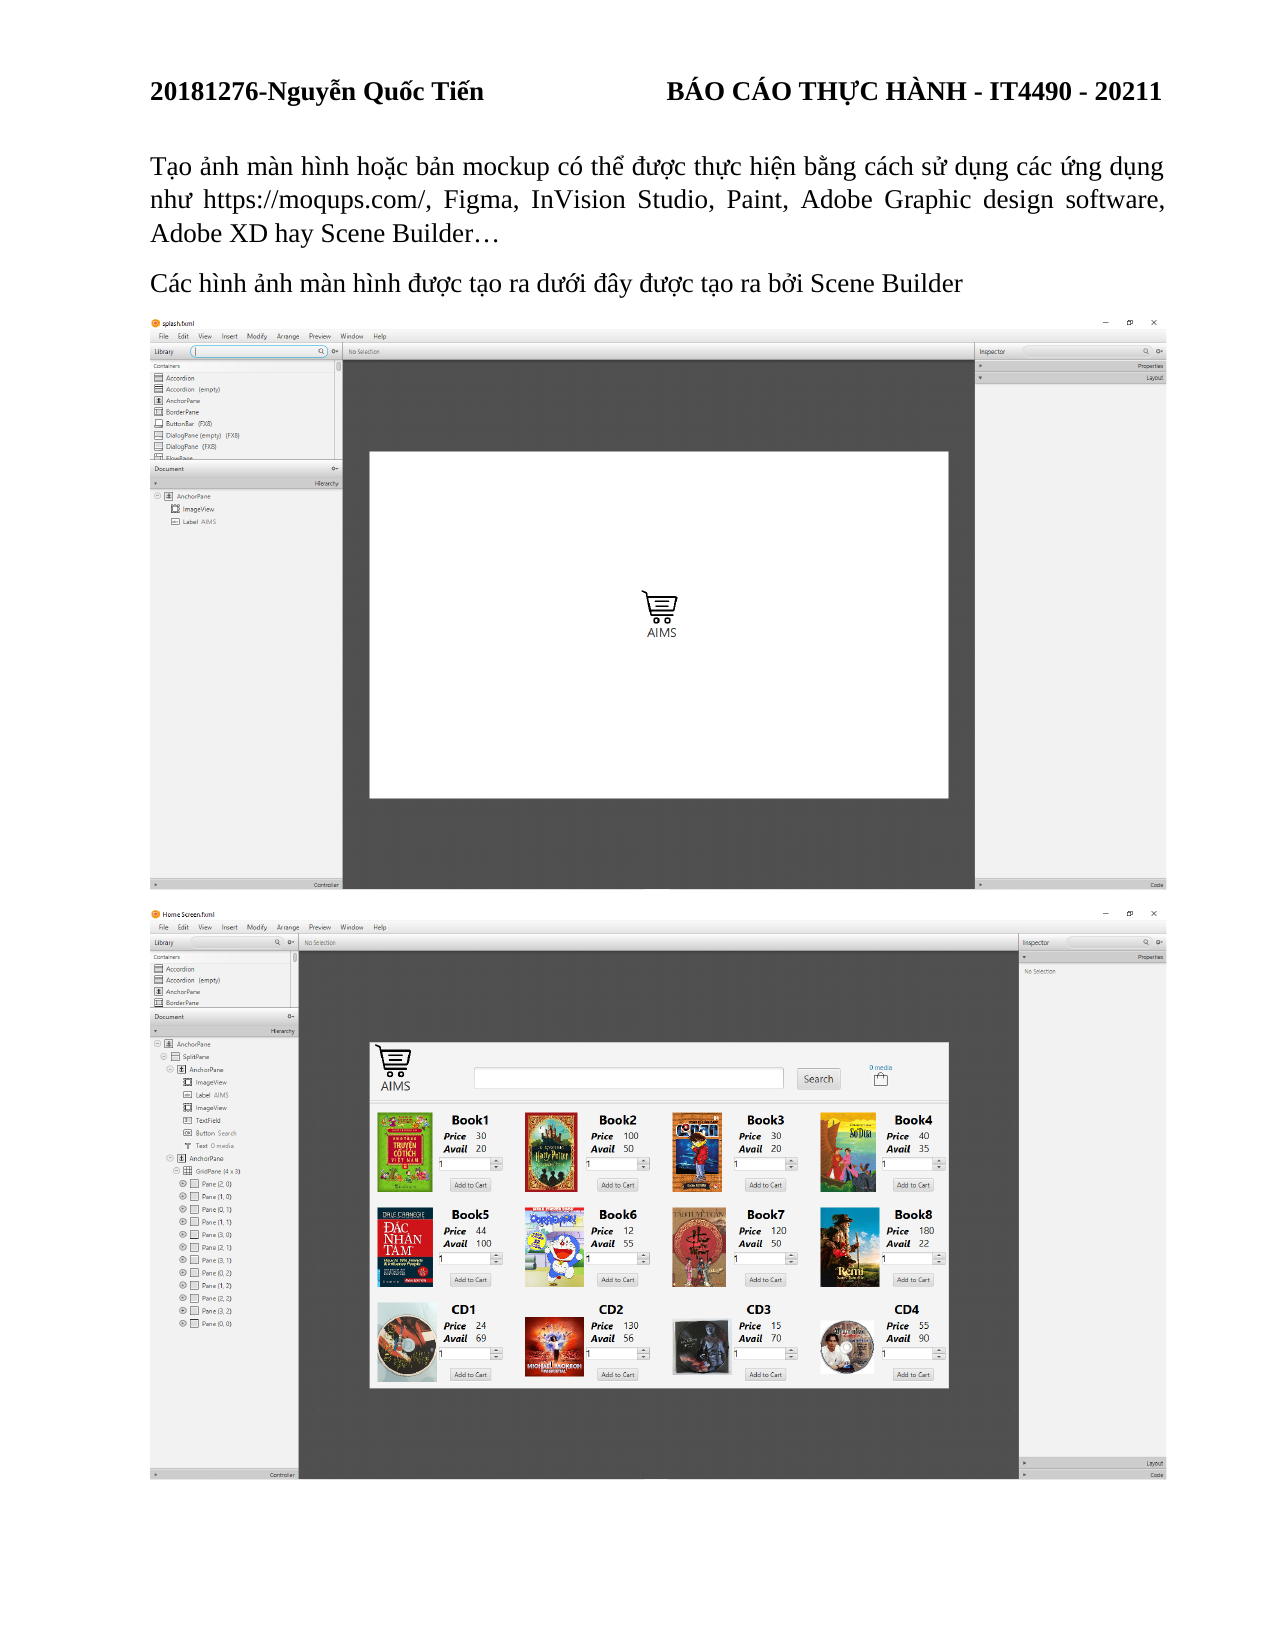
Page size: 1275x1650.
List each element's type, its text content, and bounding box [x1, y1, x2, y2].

text Các hình ảnh màn hình được tạo ra dưới đây được tạo ra bởi Scene Builder [150, 267, 1167, 298]
picture [150, 317, 1167, 890]
picture [150, 908, 1167, 1480]
text Tạo ảnh màn hình hoặc bản mockup có thể được thực hiện bằng cách sử dụng các ứng dụng như https://moqups.com/, Figma, InVision Studio, Paint, Adobe Graphic design software, Adobe XD hay Scene Builder… [150, 150, 1167, 248]
